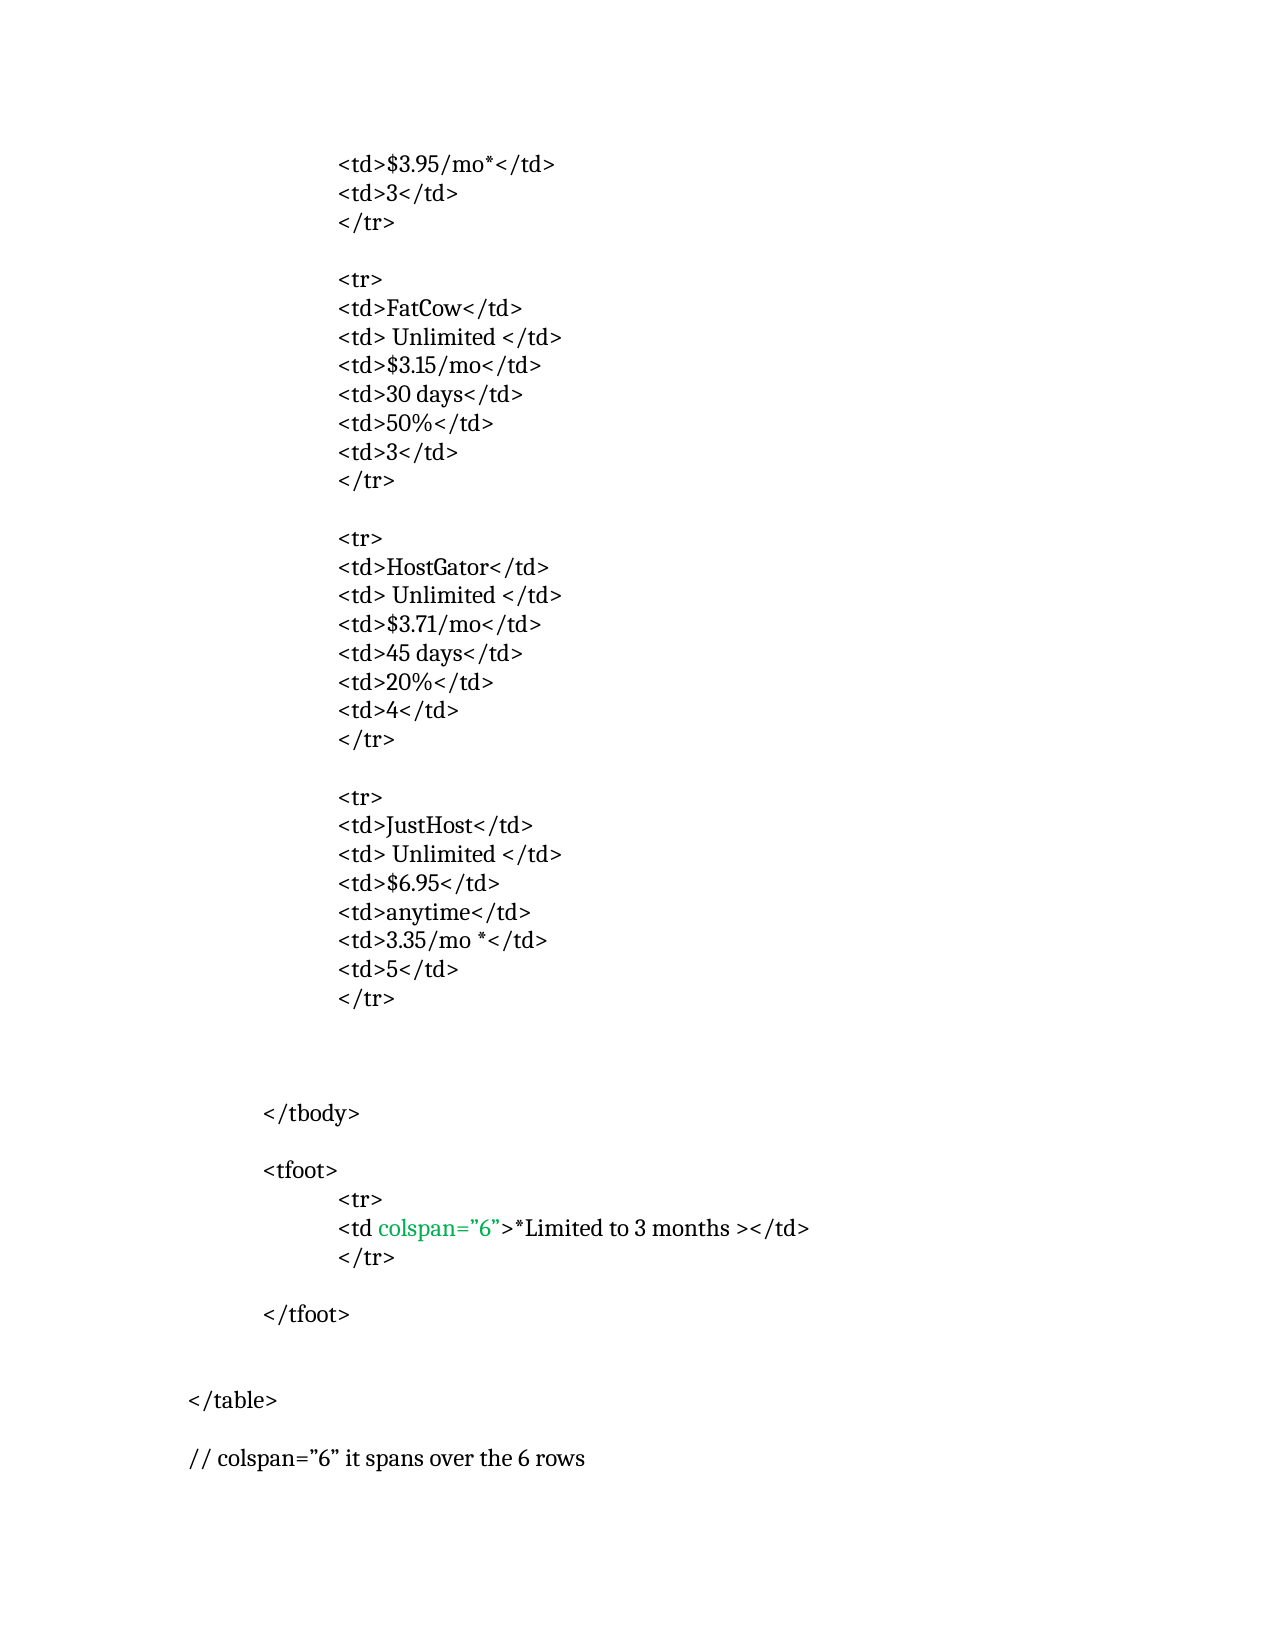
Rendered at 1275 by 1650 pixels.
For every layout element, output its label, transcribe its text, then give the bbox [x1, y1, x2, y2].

text <td>45 days</td> [187, 639, 1087, 667]
text </tr> [187, 984, 1087, 1012]
text </tr> [187, 207, 1087, 236]
text <td>$6.95</td> [187, 869, 1087, 897]
text </table> [187, 1386, 1087, 1415]
text <td>3</td> [187, 179, 1087, 207]
text <td>$3.15/mo</td> [187, 351, 1087, 380]
text <td>FatCow</td> [187, 294, 1087, 322]
text <td> Unlimited </td> [187, 581, 1087, 610]
text </tr> [187, 725, 1087, 754]
text <tfoot> [187, 1156, 1087, 1185]
text <td>JustHost</td> [187, 811, 1087, 840]
text </tfoot> [187, 1300, 1087, 1329]
text <td>5</td> [187, 955, 1087, 984]
text <td>3</td> [187, 437, 1087, 466]
text <td>$3.71/mo</td> [187, 610, 1087, 639]
text <td>HostGator</td> [187, 552, 1087, 581]
text <td>20%</td> [187, 667, 1087, 696]
text </tr> [187, 466, 1087, 495]
text <tr> [187, 1185, 1087, 1214]
text <tr> [187, 782, 1087, 811]
text <td> Unlimited </td> [187, 840, 1087, 869]
text <td>$3.95/mo*</td> [187, 150, 1087, 179]
text </tr> [187, 1242, 1087, 1271]
text <td>4</td> [187, 696, 1087, 725]
text <td>anytime</td> [187, 897, 1087, 926]
text // colspan=”6” it spans over the 6 rows [187, 1444, 1087, 1472]
text </tbody> [187, 1099, 1087, 1127]
text <td colspan=”6”>*Limited to 3 months ></td> [187, 1214, 1087, 1242]
text <tr> [187, 524, 1087, 552]
text <td> Unlimited </td> [187, 322, 1087, 351]
text <td>3.35/mo *</td> [187, 926, 1087, 955]
text <tr> [187, 265, 1087, 294]
text <td>30 days</td> [187, 380, 1087, 409]
text <td>50%</td> [187, 409, 1087, 437]
